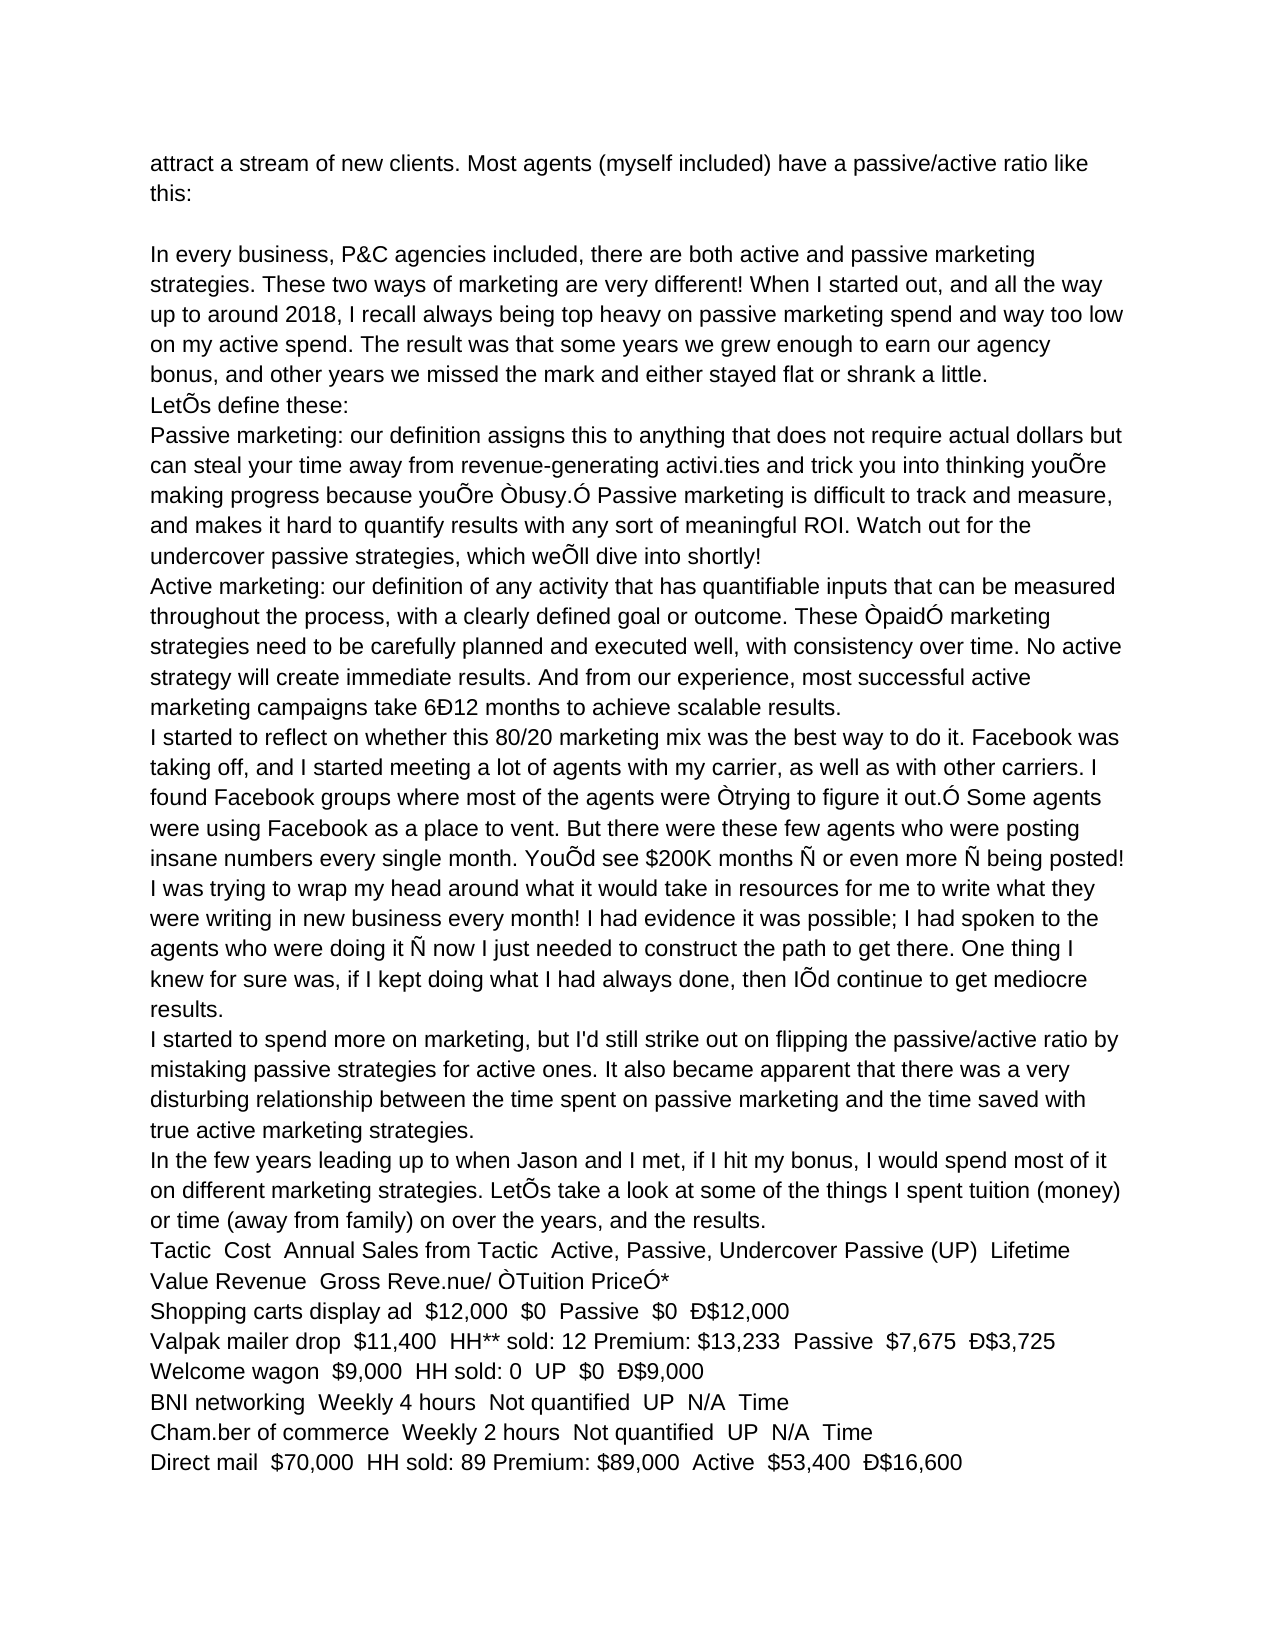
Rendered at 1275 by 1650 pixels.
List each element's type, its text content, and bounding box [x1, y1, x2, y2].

text Active marketing: our definition of any activity that has quantifiable inputs that can be measured throughout the process, with a clearly defined goal or outcome. These ÒpaidÓ marketing strategies need to be carefully planned and executed well, with consistency over time. No active strategy will create immediate results. And from our experience, most successful active marketing campaigns take 6Ð12 months to achieve scalable results. [150, 573, 1125, 720]
text In every business, P&C agencies included, there are both active and passive marketing strategies. These two ways of marketing are very different! When I started out, and all the way up to around 2018, I recall always being top heavy on passive marketing spend and way too low on my active spend. The result was that some years we grew enough to earn our agency bonus, and other years we missed the mark and either stayed flat or shrank a little. [150, 241, 1125, 388]
text BNI networking Weekly 4 hours Not quantified UP N/A Time [150, 1388, 1125, 1415]
text Tactic Cost Annual Sales from Tactic Active, Passive, Undercover Passive (UP) Lifetime Value Revenue Gross Reve.nue/ ÒTuition PriceÓ* [150, 1237, 1125, 1294]
text Welcome wagon $9,000 HH sold: 0 UP $0 Ð$9,000 [150, 1358, 1125, 1385]
text Passive marketing: our definition assigns this to anything that does not require actual dollars but can steal your time away from revenue-generating activi.ties and trick you into thinking youÕre making progress because youÕre Òbusy.Ó Passive marketing is difficult to track and measure, and makes it hard to quantify results with any sort of meaningful ROI. Watch out for the undercover passive strategies, which weÕll dive into shortly! [150, 422, 1125, 569]
text I started to reflect on whether this 80/20 marketing mix was the best way to do it. Facebook was taking off, and I started meeting a lot of agents with my carrier, as well as with other carriers. I found Facebook groups where most of the agents were Òtrying to figure it out.Ó Some agents were using Facebook as a place to vent. But there were these few agents who were posting insane numbers every single month. YouÕd see $200K months Ñ or even more Ñ being posted! [150, 724, 1125, 871]
text I was trying to wrap my head around what it would take in resources for me to write what they were writing in new business every month! I had evidence it was possible; I had spoken to the agents who were doing it Ñ now I just needed to construct the path to get there. One thing I knew for sure was, if I kept doing what I had always done, then IÕd continue to get mediocre results. [150, 875, 1125, 1022]
text In the few years leading up to when Jason and I met, if I hit my bonus, I would spend most of it on different marketing strategies. LetÕs take a look at some of the things I spent tuition (money) or time (away from family) on over the years, and the results. [150, 1147, 1125, 1234]
text LetÕs define these: [150, 392, 1125, 418]
text Direct mail $70,000 HH sold: 89 Premium: $89,000 Active $53,400 Ð$16,600 [150, 1449, 1125, 1475]
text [150, 150, 1125, 207]
text I started to spend more on marketing, but I'd still strike out on flipping the passive/active ratio by mistaking passive strategies for active ones. It also became apparent that there was a very disturbing relationship between the time spent on passive marketing and the time saved with true active marketing strategies. [150, 1026, 1125, 1143]
text Shopping carts display ad $12,000 $0 Passive $0 Ð$12,000 [150, 1298, 1125, 1324]
text Cham.ber of commerce Weekly 2 hours Not quantified UP N/A Time [150, 1419, 1125, 1445]
text Valpak mailer drop $11,400 HH** sold: 12 Premium: $13,233 Passive $7,675 Ð$3,725 [150, 1328, 1125, 1354]
